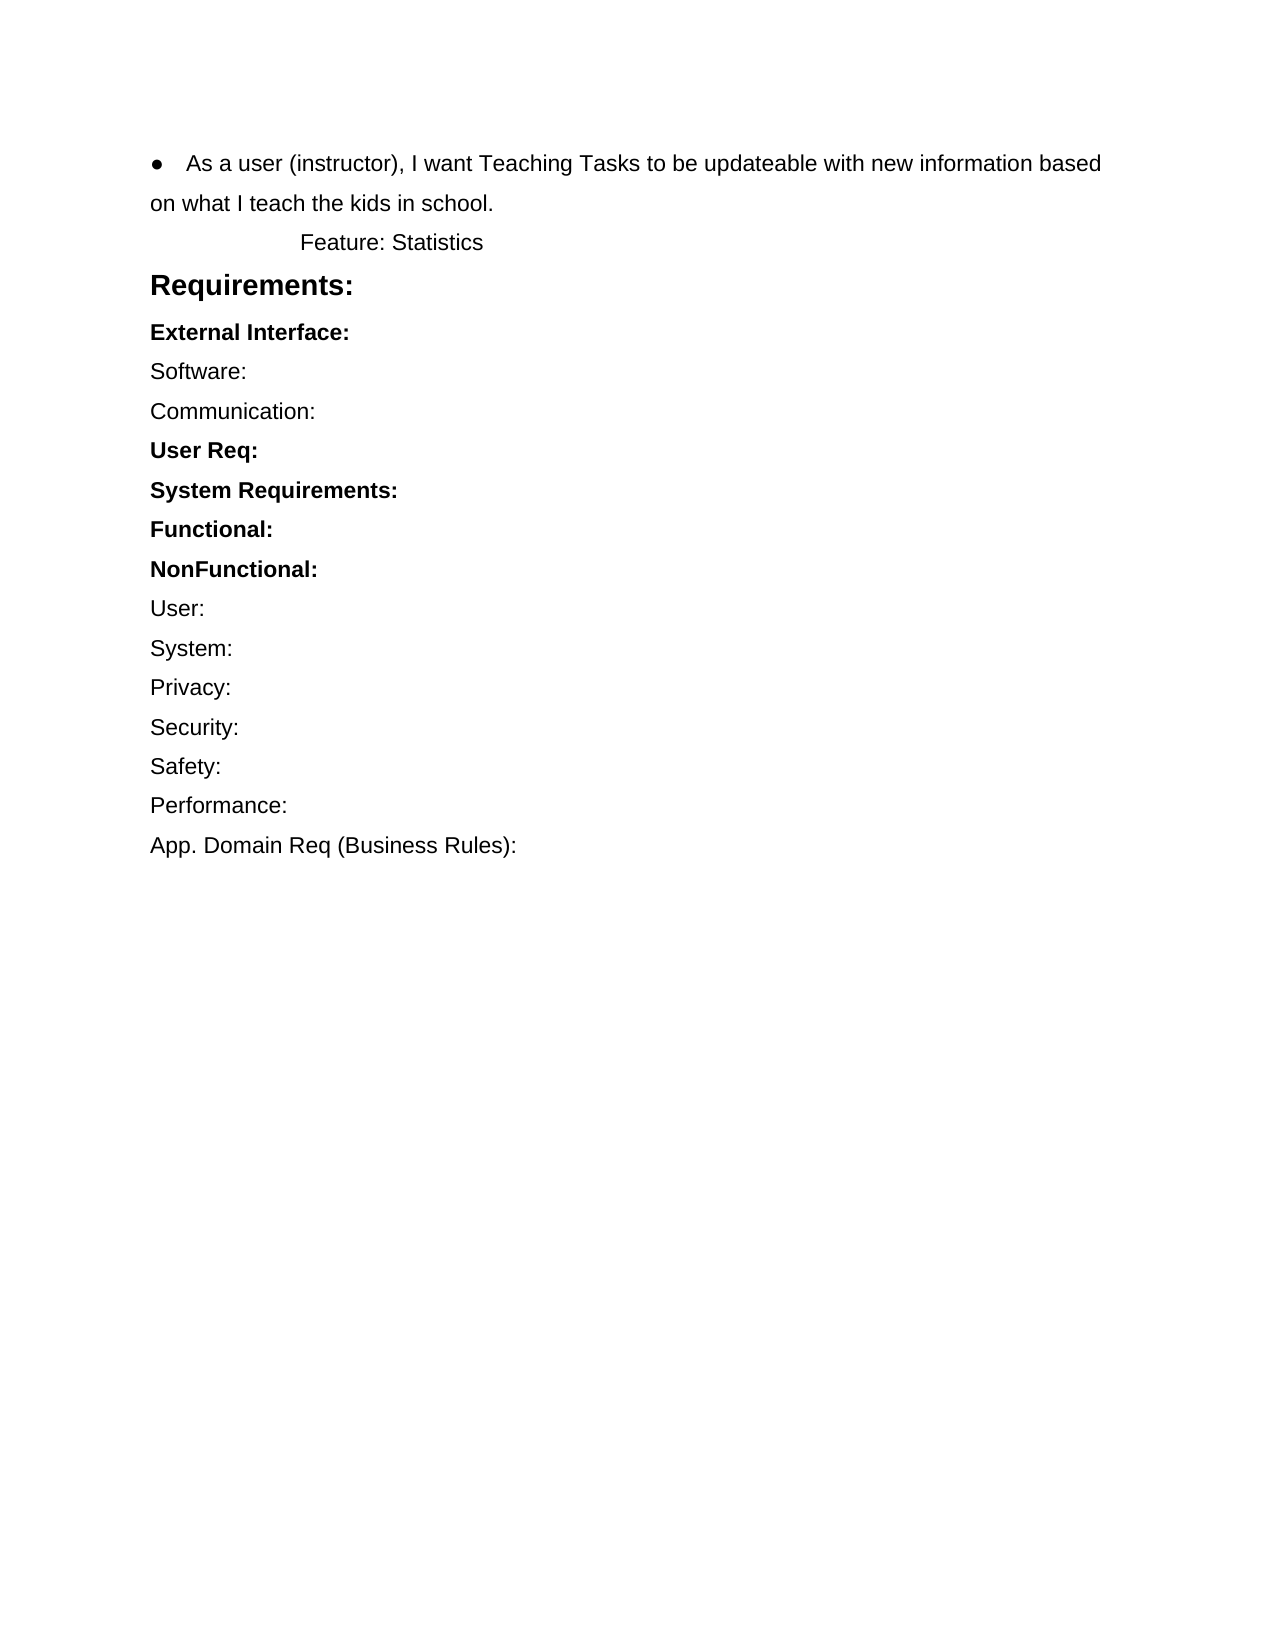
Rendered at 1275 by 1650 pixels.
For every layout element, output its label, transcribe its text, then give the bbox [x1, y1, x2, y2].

text User: [150, 595, 1125, 621]
text Safety: [150, 753, 1125, 779]
text User Req: [150, 437, 1125, 463]
text NonFunctional: [150, 556, 1125, 582]
text ● As a user (instructor), I want Teaching Tasks to be updateable with new information based on what I teach the kids in school. [150, 150, 1125, 216]
text External Interface: [150, 319, 1125, 345]
text Functional: [150, 516, 1125, 542]
text System Requirements: [150, 477, 1125, 503]
text Feature: Statistics [225, 229, 1125, 255]
text Requirements: [150, 268, 1125, 302]
text Communication: [150, 398, 1125, 424]
text App. Domain Req (Business Rules): [150, 832, 1125, 858]
text Software: [150, 358, 1125, 384]
text Security: [150, 713, 1125, 740]
text System: [150, 634, 1125, 661]
text Privacy: [150, 674, 1125, 700]
text Performance: [150, 792, 1125, 819]
